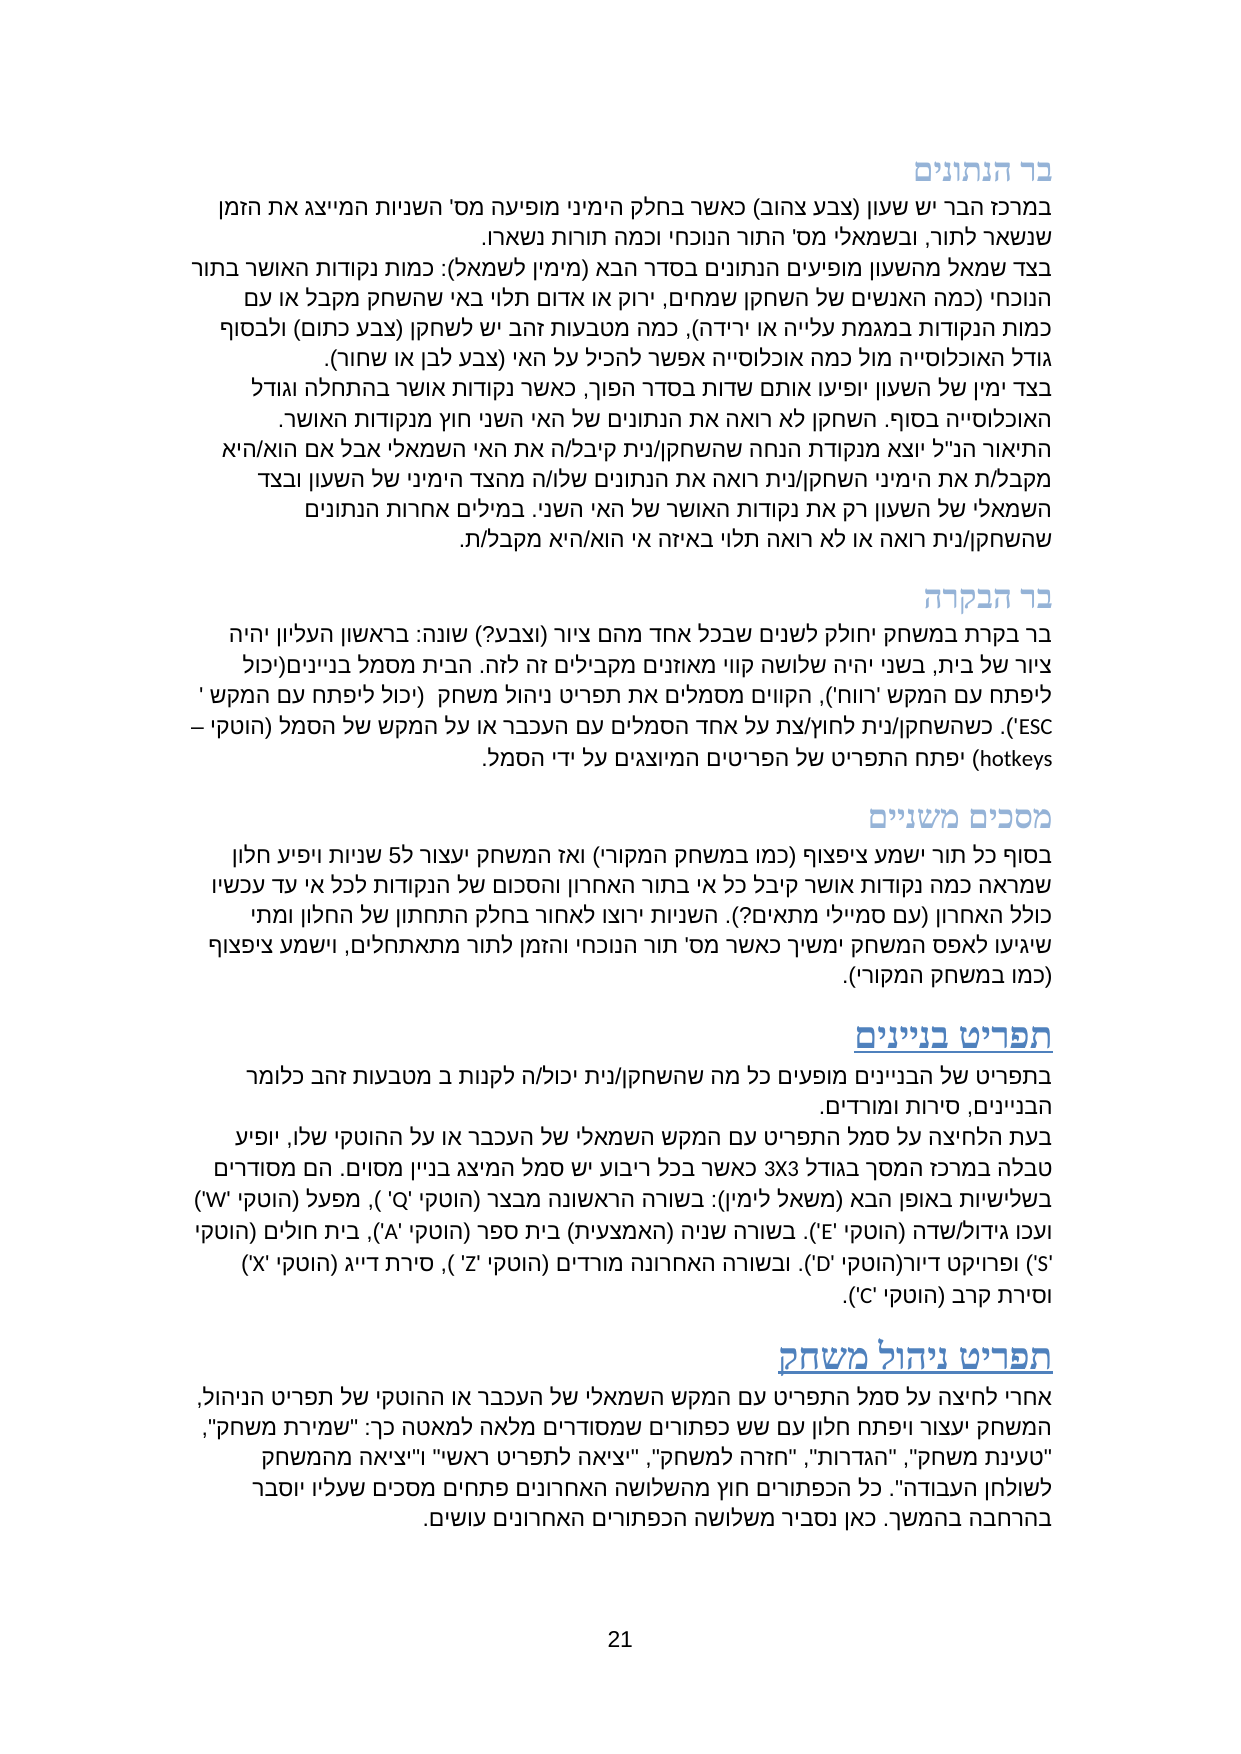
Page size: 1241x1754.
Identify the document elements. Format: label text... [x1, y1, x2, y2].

text בתפריט של הבניינים מופעים כל מה שהשחקן/נית יכול/ה לקנות ב מטבעות זהב כלומר הבניינים, סירות ומורדים. בעת הלחיצה על סמל התפריט עם המקש השמאלי של העכבר או על ההוטקי שלו, יופיע טבלה במרכז המסך בגודל 3X3 כאשר בכל ריבוע יש סמל המיצג בניין מסוים. הם מסודרים בשלישיות באופן הבא (משאל לימין): בשורה הראשונה מבצר (הוטקי 'Q' ), מפעל (הוטקי 'W') ועכו גידול/שדה (הוטקי 'E'). בשורה שניה (האמצעית) בית ספר (הוטקי 'A'), בית חולים (הוטקי 'S') ופרויקט דיור(הוטקי 'D'). ובשורה האחרונה מורדים (הוטקי 'Z' ), סירת דייג (הוטקי 'X') וסירת קרב (הוטקי 'C'). [187, 1063, 1053, 1309]
subtitle בר הנתונים [187, 150, 1053, 188]
subtitle תפריט בניינים [187, 1013, 1053, 1057]
text במרכז הבר יש שעון (צבע צהוב) כאשר בחלק הימיני מופיעה מס' השניות המייצג את הזמן שנשאר לתור, ובשמאלי מס' התור הנוכחי וכמה תורות נשארו. בצד שמאל מהשעון מופיעים הנתונים בסדר הבא (מימין לשמאל): כמות נקודות האושר בתור הנוכחי (כמה האנשים של השחקן שמחים, ירוק או אדום תלוי באי שהשחק מקבל או עם כמות הנקודות במגמת עלייה או ירידה), כמה מטבעות זהב יש לשחקן (צבע כתום) ולבסוף גודל האוכלוסייה מול כמה אוכלוסייה אפשר להכיל על האי (צבע לבן או שחור). בצד ימין של השעון יופיעו אותם שדות בסדר הפוך, כאשר נקודות אושר בהתחלה וגודל האוכלוסייה בסוף. השחקן לא רואה את הנתונים של האי השני חוץ מנקודות האושר. התיאור הנ''ל יוצא מנקודת הנחה שהשחקן/נית קיבל/ה את האי השמאלי אבל אם הוא/היא מקבל/ת את הימיני השחקן/נית רואה את הנתונים שלו/ה מהצד הימיני של השעון ובצד השמאלי של השעון רק את נקודות האושר של האי השני. במילים אחרות הנתונים שהשחקן/נית רואה או לא רואה תלוי באיזה אי הוא/היא מקבל/ת. [187, 194, 1053, 553]
subtitle מסכים משניים [187, 798, 1053, 836]
text בסוף כל תור ישמע ציפצוף (כמו במשחק המקורי) ואז המשחק יעצור ל5 שניות ויפיע חלון שמראה כמה נקודות אושר קיבל כל אי בתור האחרון והסכום של הנקודות לכל אי עד עכשיו כולל האחרון (עם סמיילי מתאים?). השניות ירוצו לאחור בחלק התחתון של החלון ומתי שיגיעו לאפס המשחק ימשיך כאשר מס' תור הנוכחי והזמן לתור מתאתחלים, וישמע ציפצוף (כמו במשחק המקורי). [187, 842, 1053, 989]
subtitle בר הבקרה [187, 577, 1053, 616]
text בר בקרת במשחק יחולק לשנים שבכל אחד מהם ציור (וצבע?) שונה: בראשון העליון יהיה ציור של בית, בשני יהיה שלושה קווי מאוזנים מקבילים זה לזה. הבית מסמל בניינים(יכול ליפתח עם המקש 'רווח'), הקווים מסמלים את תפריט ניהול משחק (יכול ליפתח עם המקש 'ESC'). כשהשחקן/נית לחוץ/צת על אחד הסמלים עם העכבר או על המקש של הסמל (הוטקי – hotkeys) יפתח התפריט של הפריטים המיוצגים על ידי הסמל. [187, 621, 1053, 773]
text אחרי לחיצה על סמל התפריט עם המקש השמאלי של העכבר או ההוטקי של תפריט הניהול, המשחק יעצור ויפתח חלון עם שש כפתורים שמסודרים מלאה למאטה כך: "שמירת משחק", "טעינת משחק", "הגדרות", "חזרה למשחק", "יציאה לתפריט ראשי" ו"יציאה מהמשחק לשולחן העבודה". כל הכפתורים חוץ מהשלושה האחרונים פתחים מסכים שעליו יוסבר בהרחבה בהמשך. כאן נסביר משלושה הכפתורים האחרונים עושים. [187, 1384, 1053, 1531]
subtitle תפריט ניהול משחק [187, 1334, 1053, 1377]
